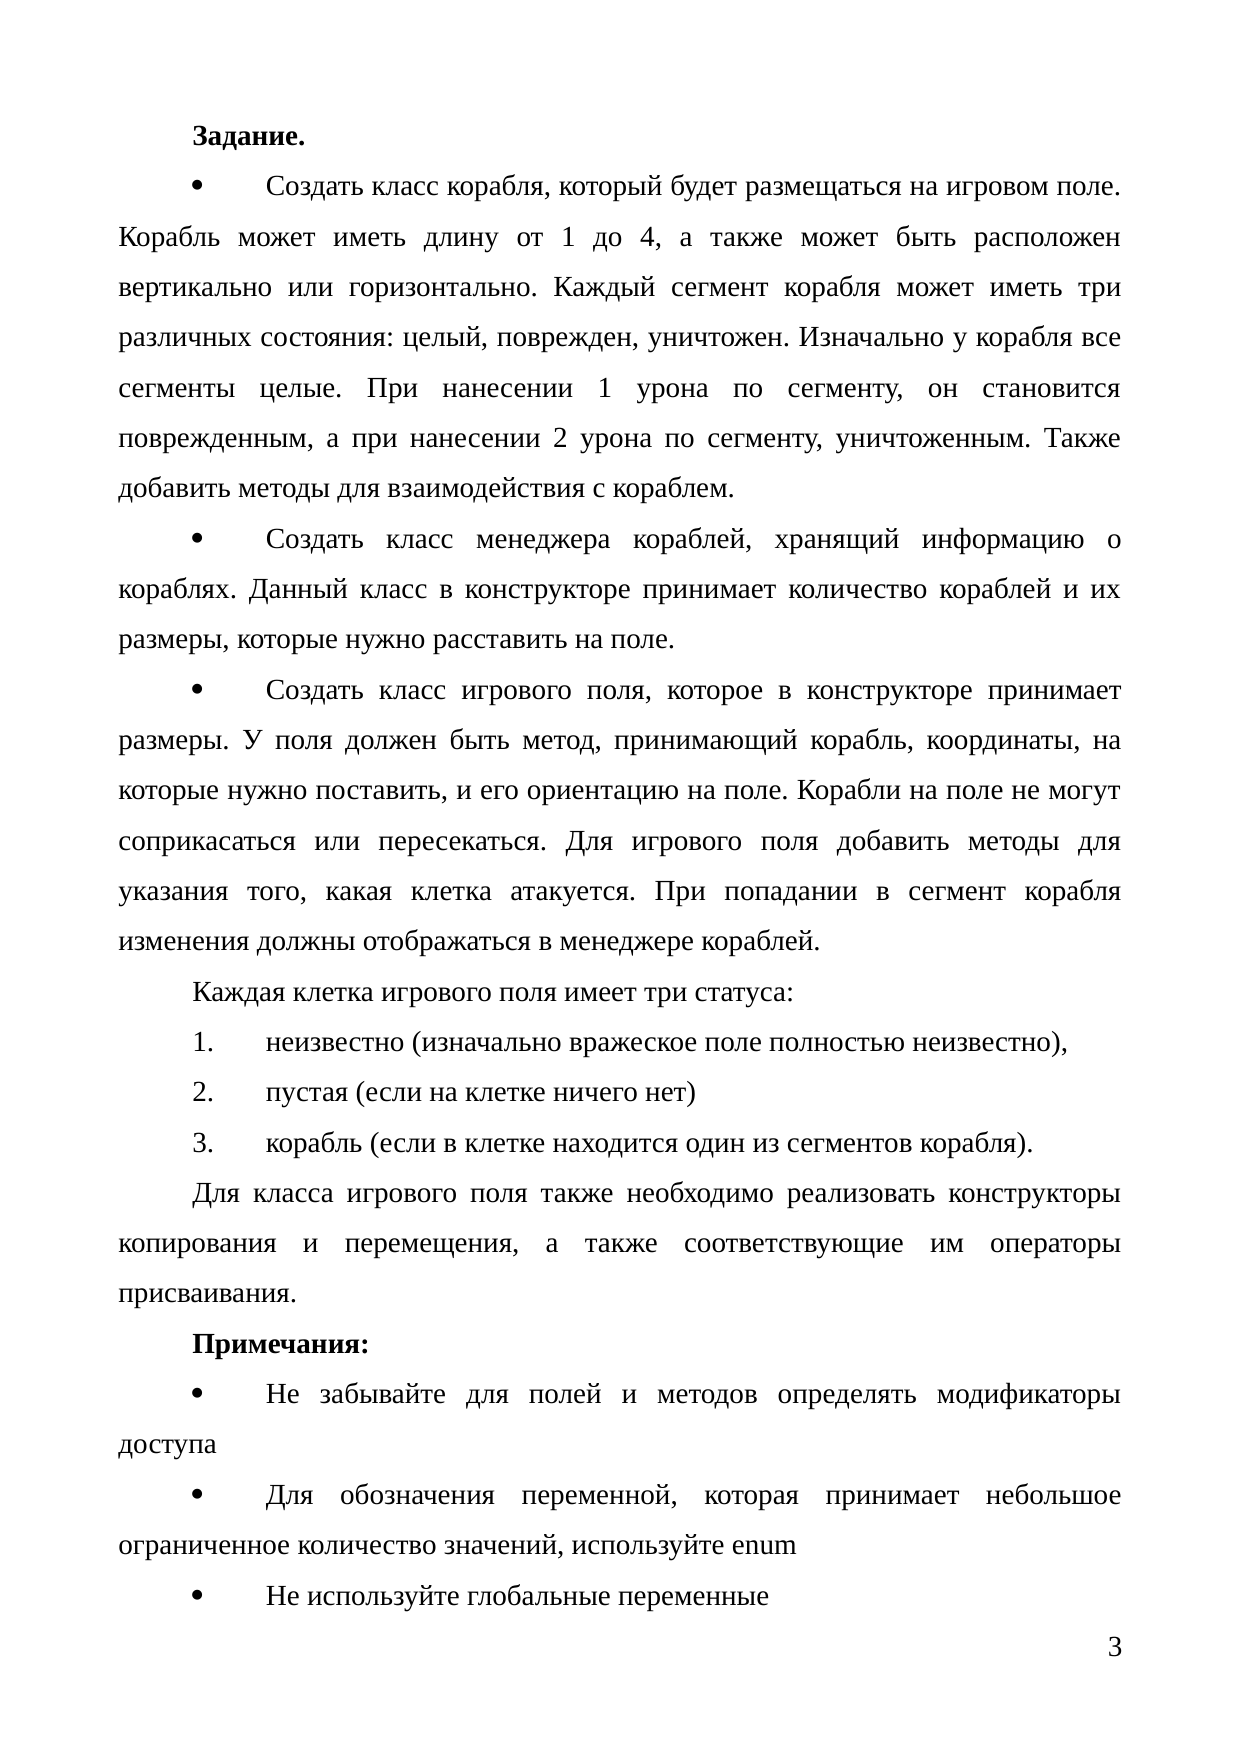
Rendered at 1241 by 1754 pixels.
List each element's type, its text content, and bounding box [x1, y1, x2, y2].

list Для обозначения переменной, которая принимает небольшое ограниченное количество значений, используйте enum [118, 1477, 1122, 1561]
list Создать класс корабля, который будет размещаться на игровом поле. Корабль может иметь длину от 1 до 4, а также может быть расположен вертикально или горизонтально. Каждый сегмент корабля может иметь три различных состояния: целый, поврежден, уничтожен. Изначально у корабля все сегменты целые. При нанесении 1 урона по сегменту, он становится поврежденным, а при нанесении 2 урона по сегменту, уничтоженным. Также добавить методы для взаимодействия с кораблем. [118, 168, 1122, 504]
text Каждая клетка игрового поля имеет три статуса: [118, 974, 1122, 1007]
text Для класса игрового поля также необходимо реализовать конструкторы копирования и перемещения, а также соответствующие им операторы присваивания. [118, 1175, 1122, 1309]
text Примечания: [118, 1326, 1122, 1359]
subtitle Задание. [118, 118, 1122, 152]
list Не забывайте для полей и методов определять модификаторы доступа [118, 1376, 1122, 1460]
list неизвестно (изначально вражеское поле полностью неизвестно), [118, 1024, 1122, 1058]
list корабль (если в клетке находится один из сегментов корабля). [118, 1125, 1122, 1158]
list Не используйте глобальные переменные [118, 1578, 1122, 1611]
list пустая (если на клетке ничего нет) [118, 1074, 1122, 1108]
list Создать класс менеджера кораблей, хранящий информацию о кораблях. Данный класс в конструкторе принимает количество кораблей и их размеры, которые нужно расставить на поле. [118, 521, 1122, 655]
list Создать класс игрового поля, которое в конструкторе принимает размеры. У поля должен быть метод, принимающий корабль, координаты, на которые нужно поставить, и его ориентацию на поле. Корабли на поле не могут соприкасаться или пересекаться. Для игрового поля добавить методы для указания того, какая клетка атакуется. При попадании в сегмент корабля изменения должны отображаться в менеджере кораблей. [118, 672, 1122, 957]
